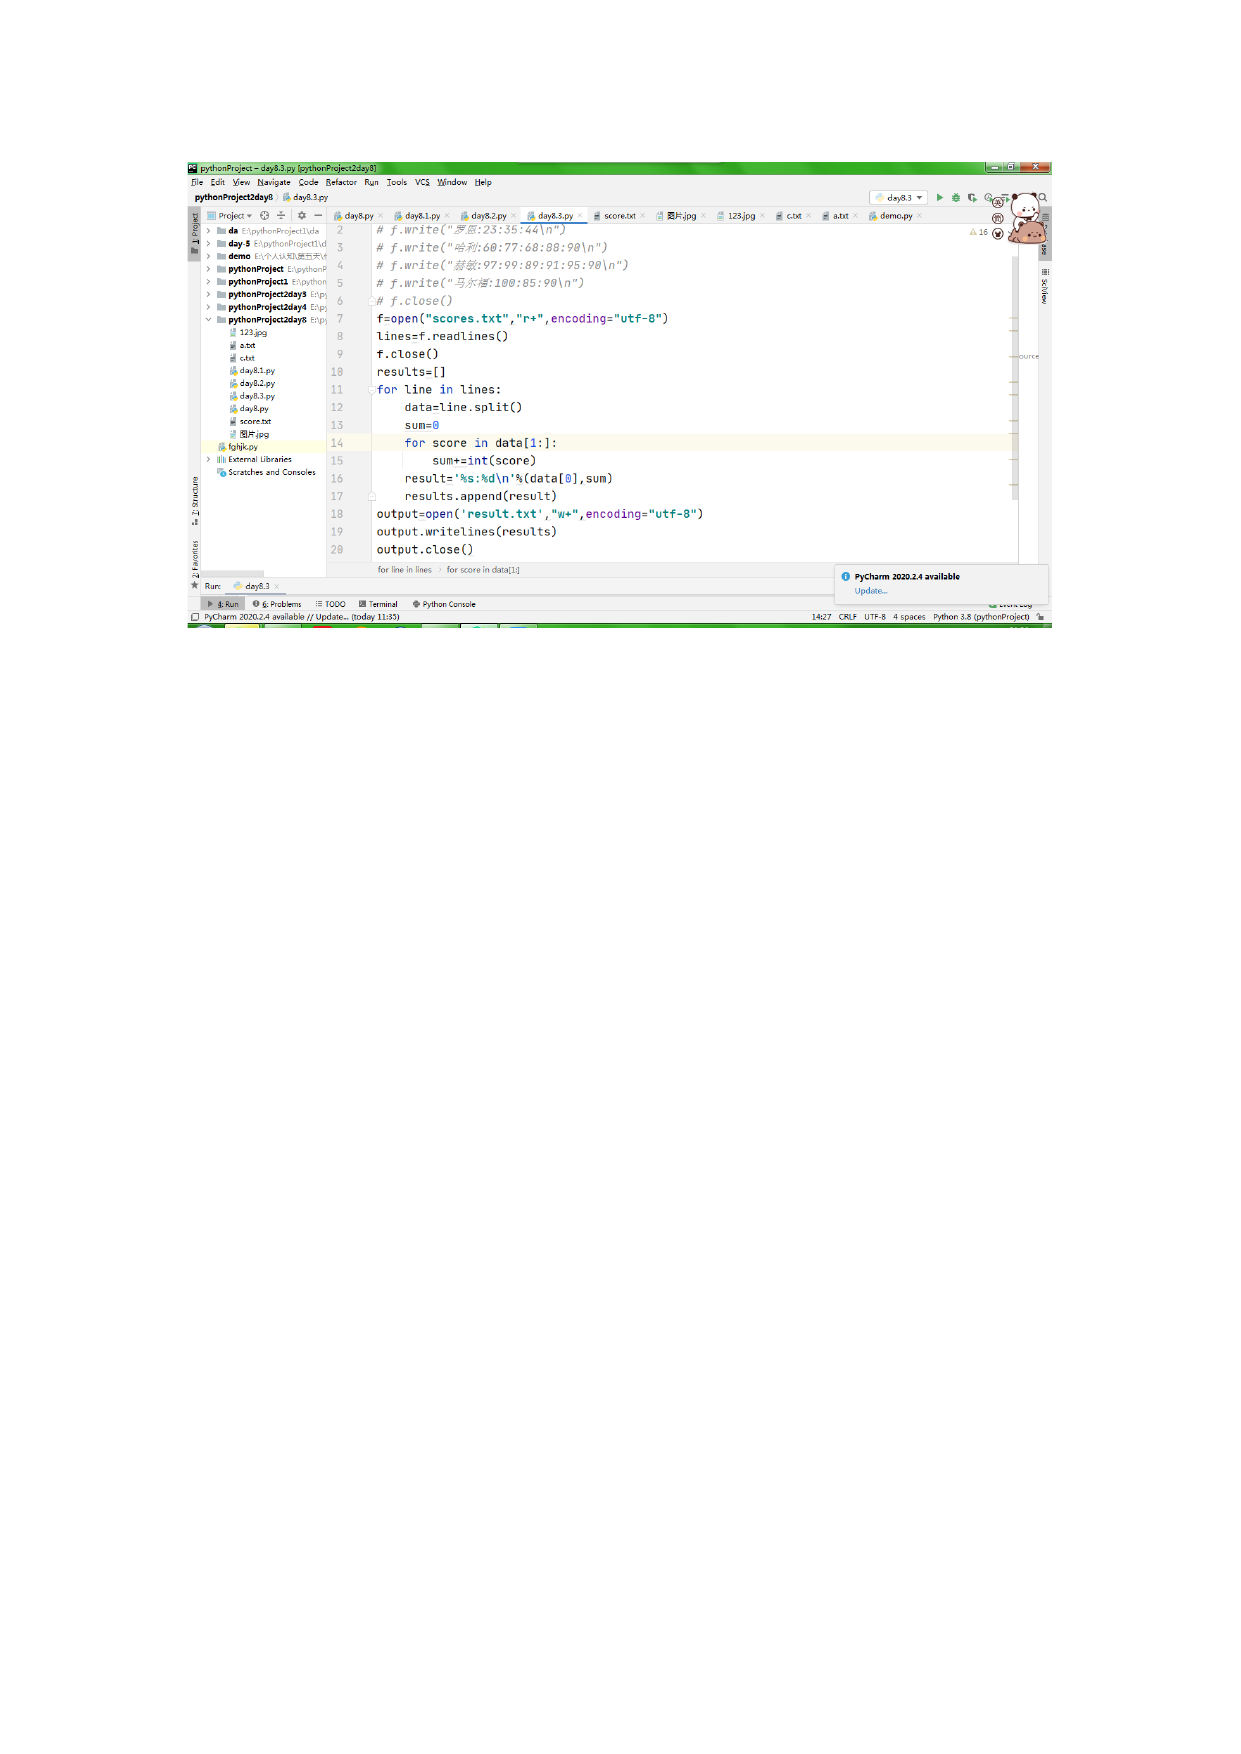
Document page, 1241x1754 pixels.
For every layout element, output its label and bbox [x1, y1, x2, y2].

picture [187, 162, 1052, 628]
